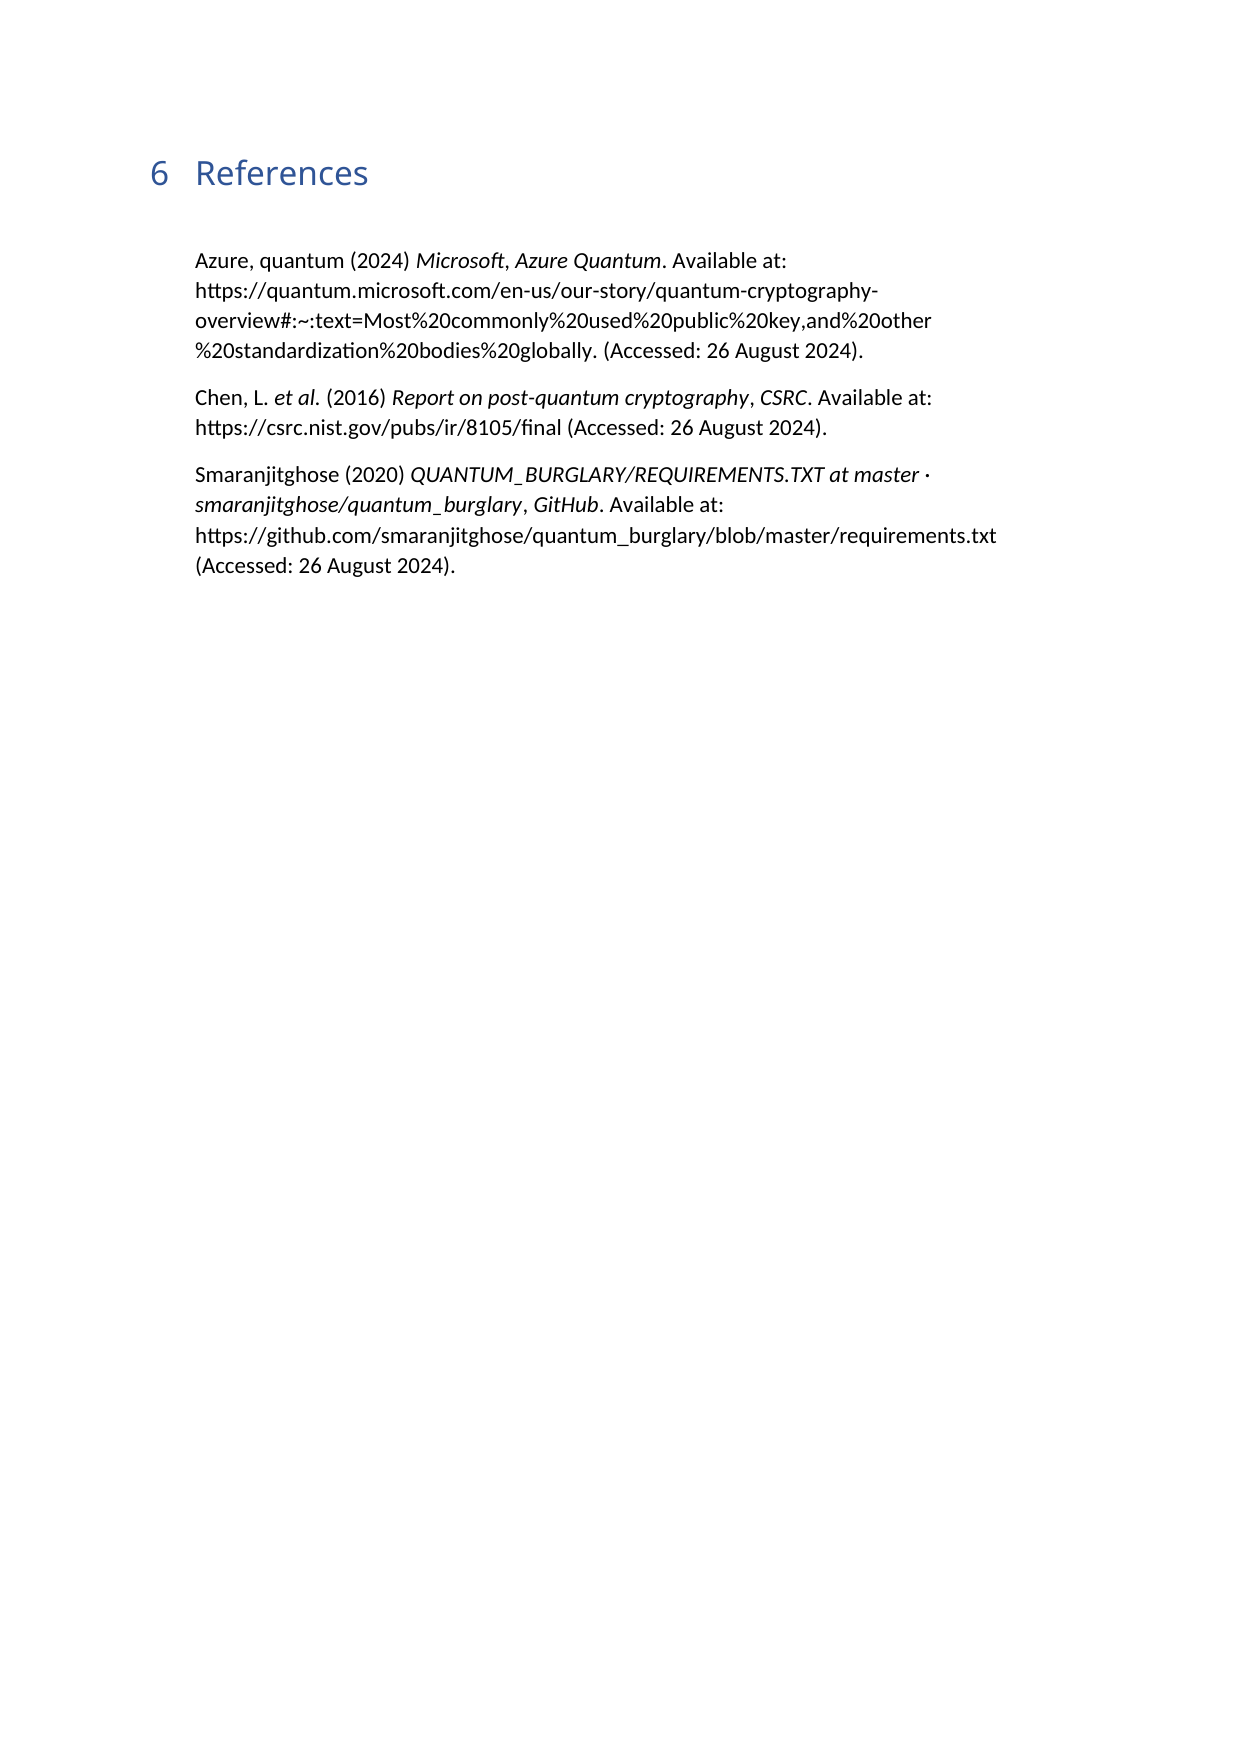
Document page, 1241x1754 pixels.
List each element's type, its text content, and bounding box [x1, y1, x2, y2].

text Azure, quantum (2024) Microsoft, Azure Quantum. Available at: https://quantum.microsoft.com/en-us/our-story/quantum-cryptography-overview#:~:text=Most%20commonly%20used%20public%20key,and%20other%20standardization%20bodies%20globally. (Accessed: 26 August 2024). [195, 246, 1090, 364]
subtitle References [150, 150, 1090, 195]
text Chen, L. et al. (2016) Report on post-quantum cryptography, CSRC. Available at: https://csrc.nist.gov/pubs/ir/8105/final (Accessed: 26 August 2024). [195, 383, 1090, 442]
text Smaranjitghose (2020) QUANTUM_BURGLARY/REQUIREMENTS.TXT at master · smaranjitghose/quantum_burglary, GitHub. Available at: https://github.com/smaranjitghose/quantum_burglary/blob/master/requirements.txt (Accessed: 26 August 2024). [195, 460, 1090, 579]
